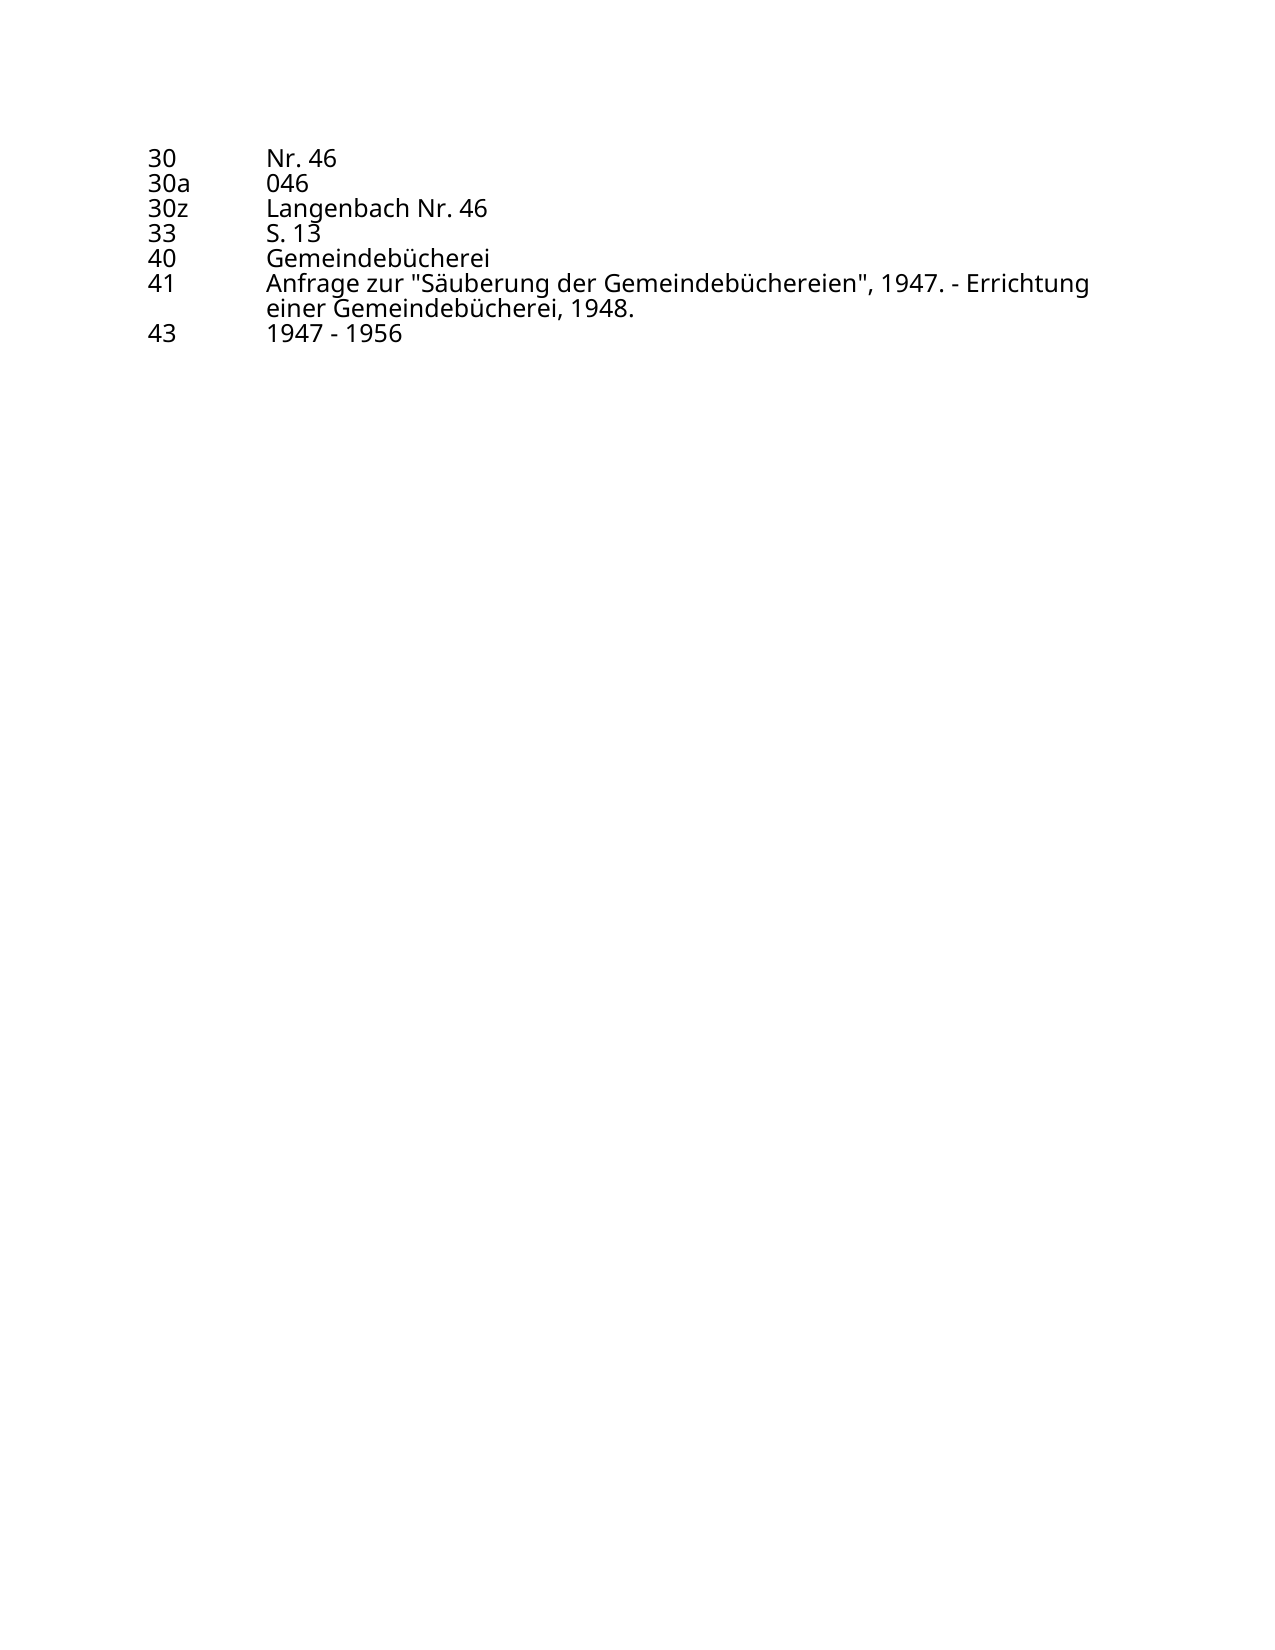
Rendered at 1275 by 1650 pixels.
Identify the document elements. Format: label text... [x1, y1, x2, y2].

text 41 Anfrage zur "s[2{Säuberung der} 1{Gemeindebüchereien}]s", 1947. - Errichtung einer Gemeindebücherei, 1948. [148, 273, 1127, 323]
text 30z Langenbach Nr. 46 [148, 198, 1127, 223]
text 30 Nr. 46 [148, 148, 1127, 173]
text 33 S. 13 [148, 223, 1127, 248]
text 40 s[Gemeindebücherei]s [148, 248, 1127, 273]
text 30a 046 [148, 173, 1127, 198]
text 43 1947 - 1956 [148, 323, 1127, 348]
